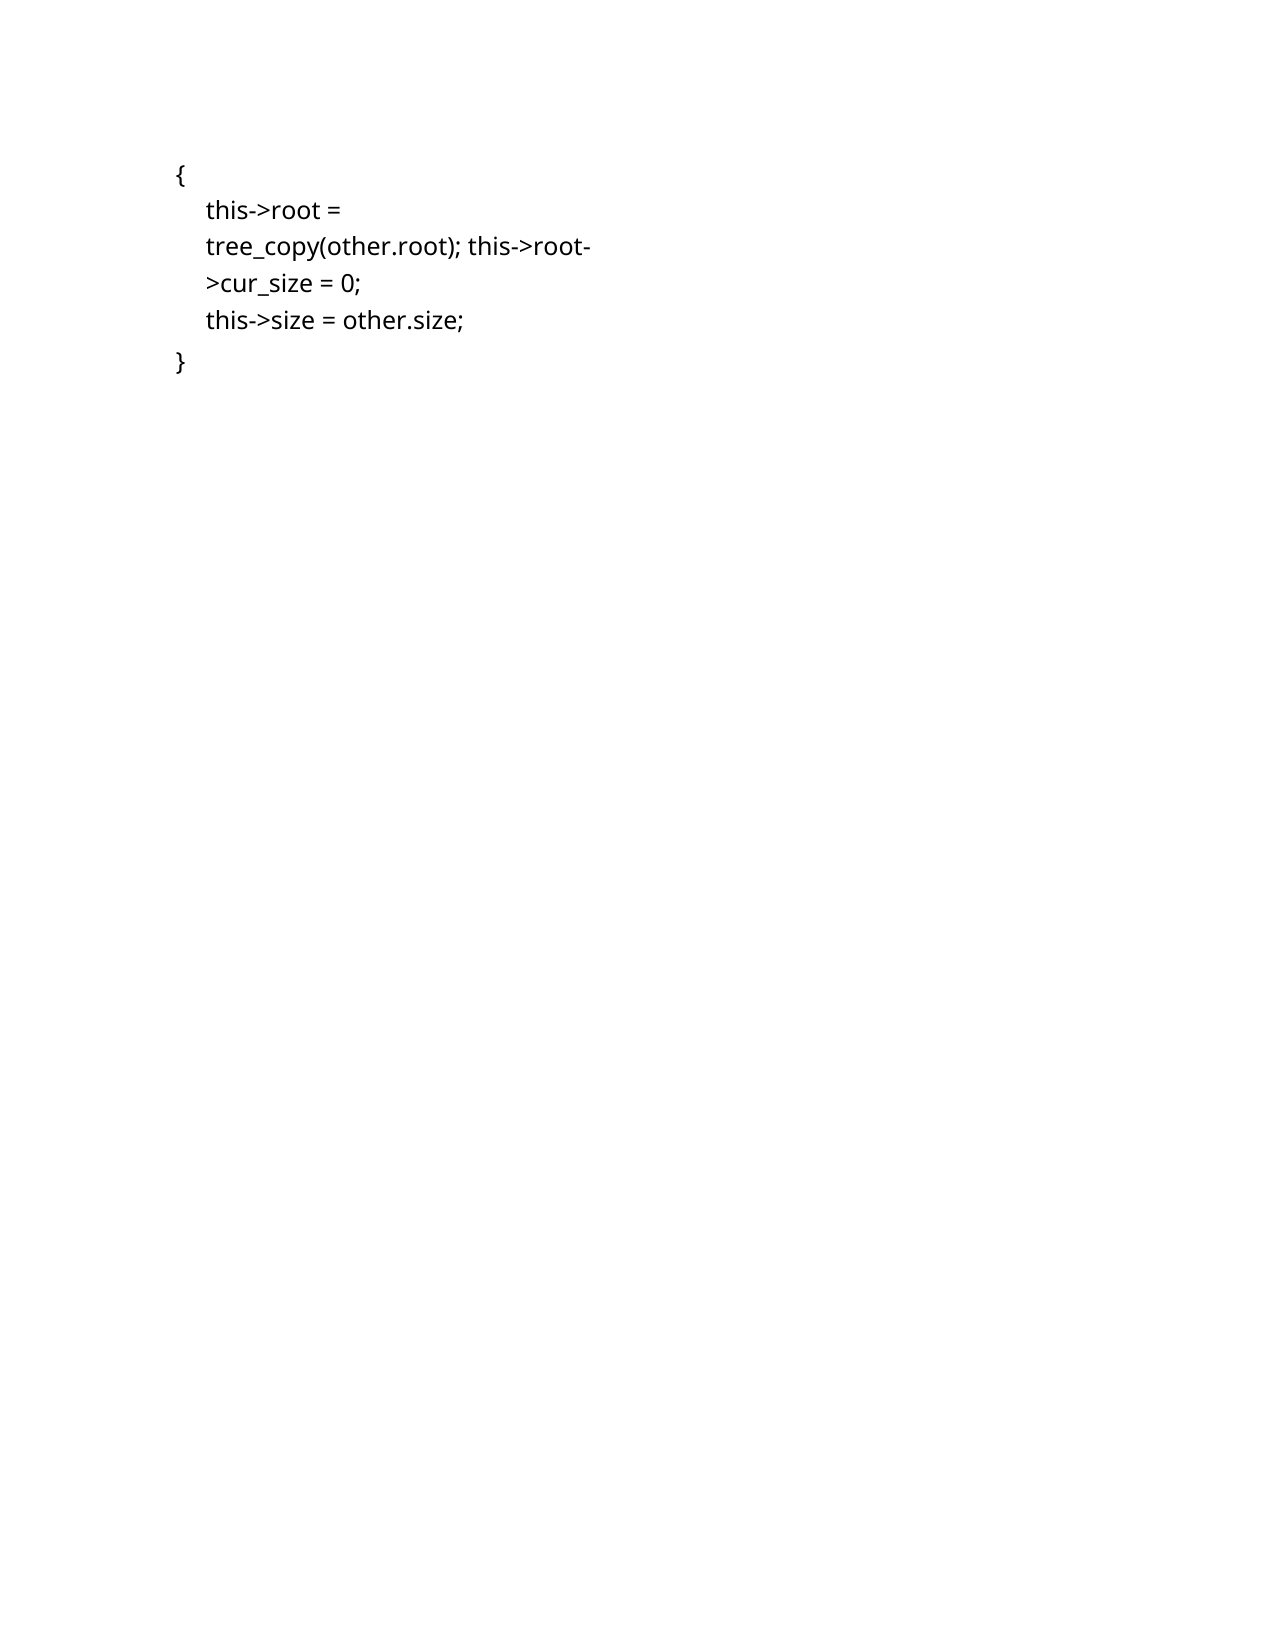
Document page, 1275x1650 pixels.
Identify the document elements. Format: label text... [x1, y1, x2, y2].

text { [176, 156, 1275, 190]
text this->root = tree_copy(other.root); this->root->cur_size = 0; [206, 192, 599, 300]
text } [176, 343, 1275, 378]
text this->size = other.size; [206, 303, 1275, 337]
